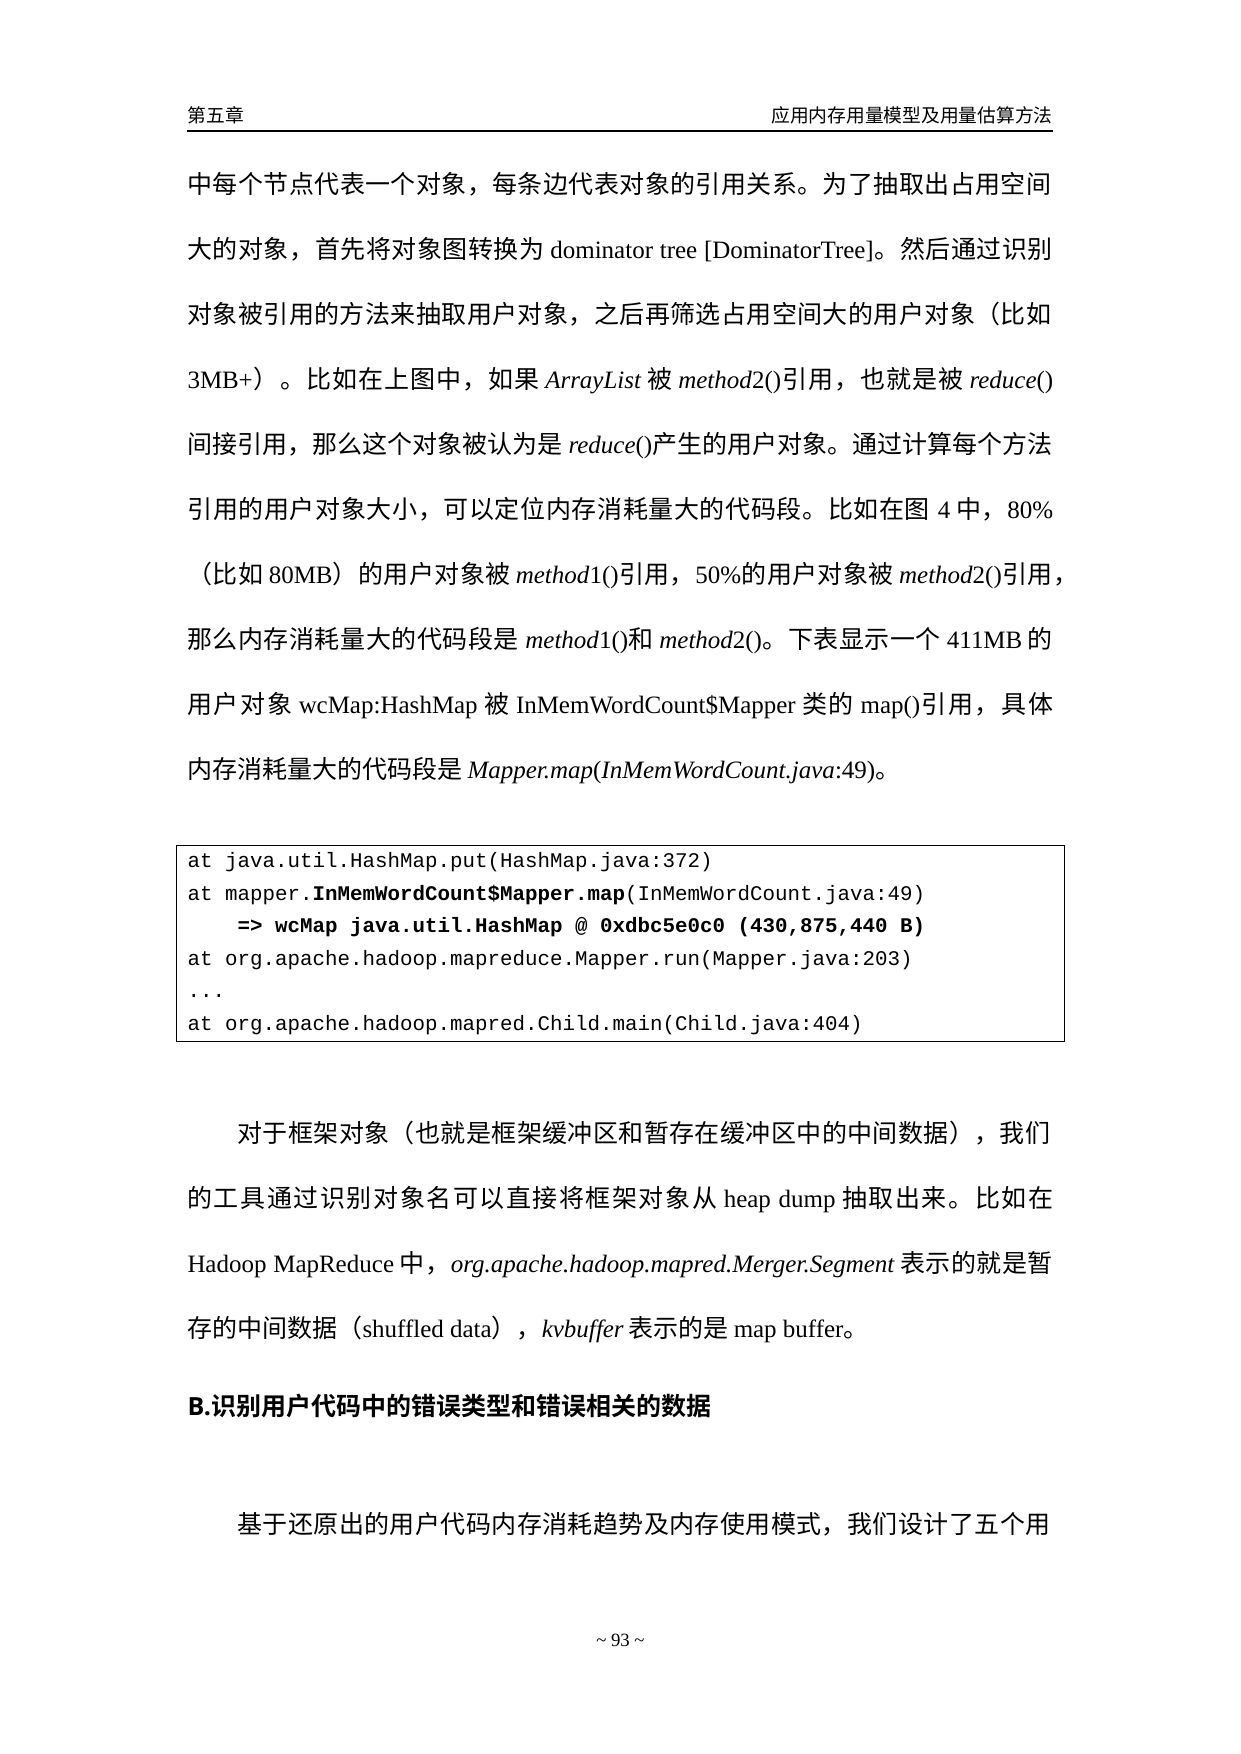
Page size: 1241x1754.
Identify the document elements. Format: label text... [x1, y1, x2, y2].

table_header at java.util.HashMap.put(HashMap.java:372) at mapper.InMemWordCount$Mapper.map(InMemWordCount.java:49) => wcMap java.util.HashMap @ 0xdbc5e0c0 (430,875,440 B) at org.apache.hadoop.mapreduce.Mapper.run(Mapper.java:203) ... at org.apache.hadoop.mapred.Child.main(Child.java:404) [177, 846, 1064, 1041]
subtitle B.识别用户代码中的错误类型和错误相关的数据 [187, 1372, 1053, 1437]
text 对于框架对象（也就是框架缓冲区和暂存在缓冲区中的中间数据），我们的工具通过识别对象名可以直接将框架对象从heap dump抽取出来。比如在Hadoop MapReduce中，org.apache.hadoop.mapred.Merger.Segment表示的就是暂存的中间数据（shuffled data），kvbuffer表示的是map buffer。 [187, 1099, 1053, 1359]
